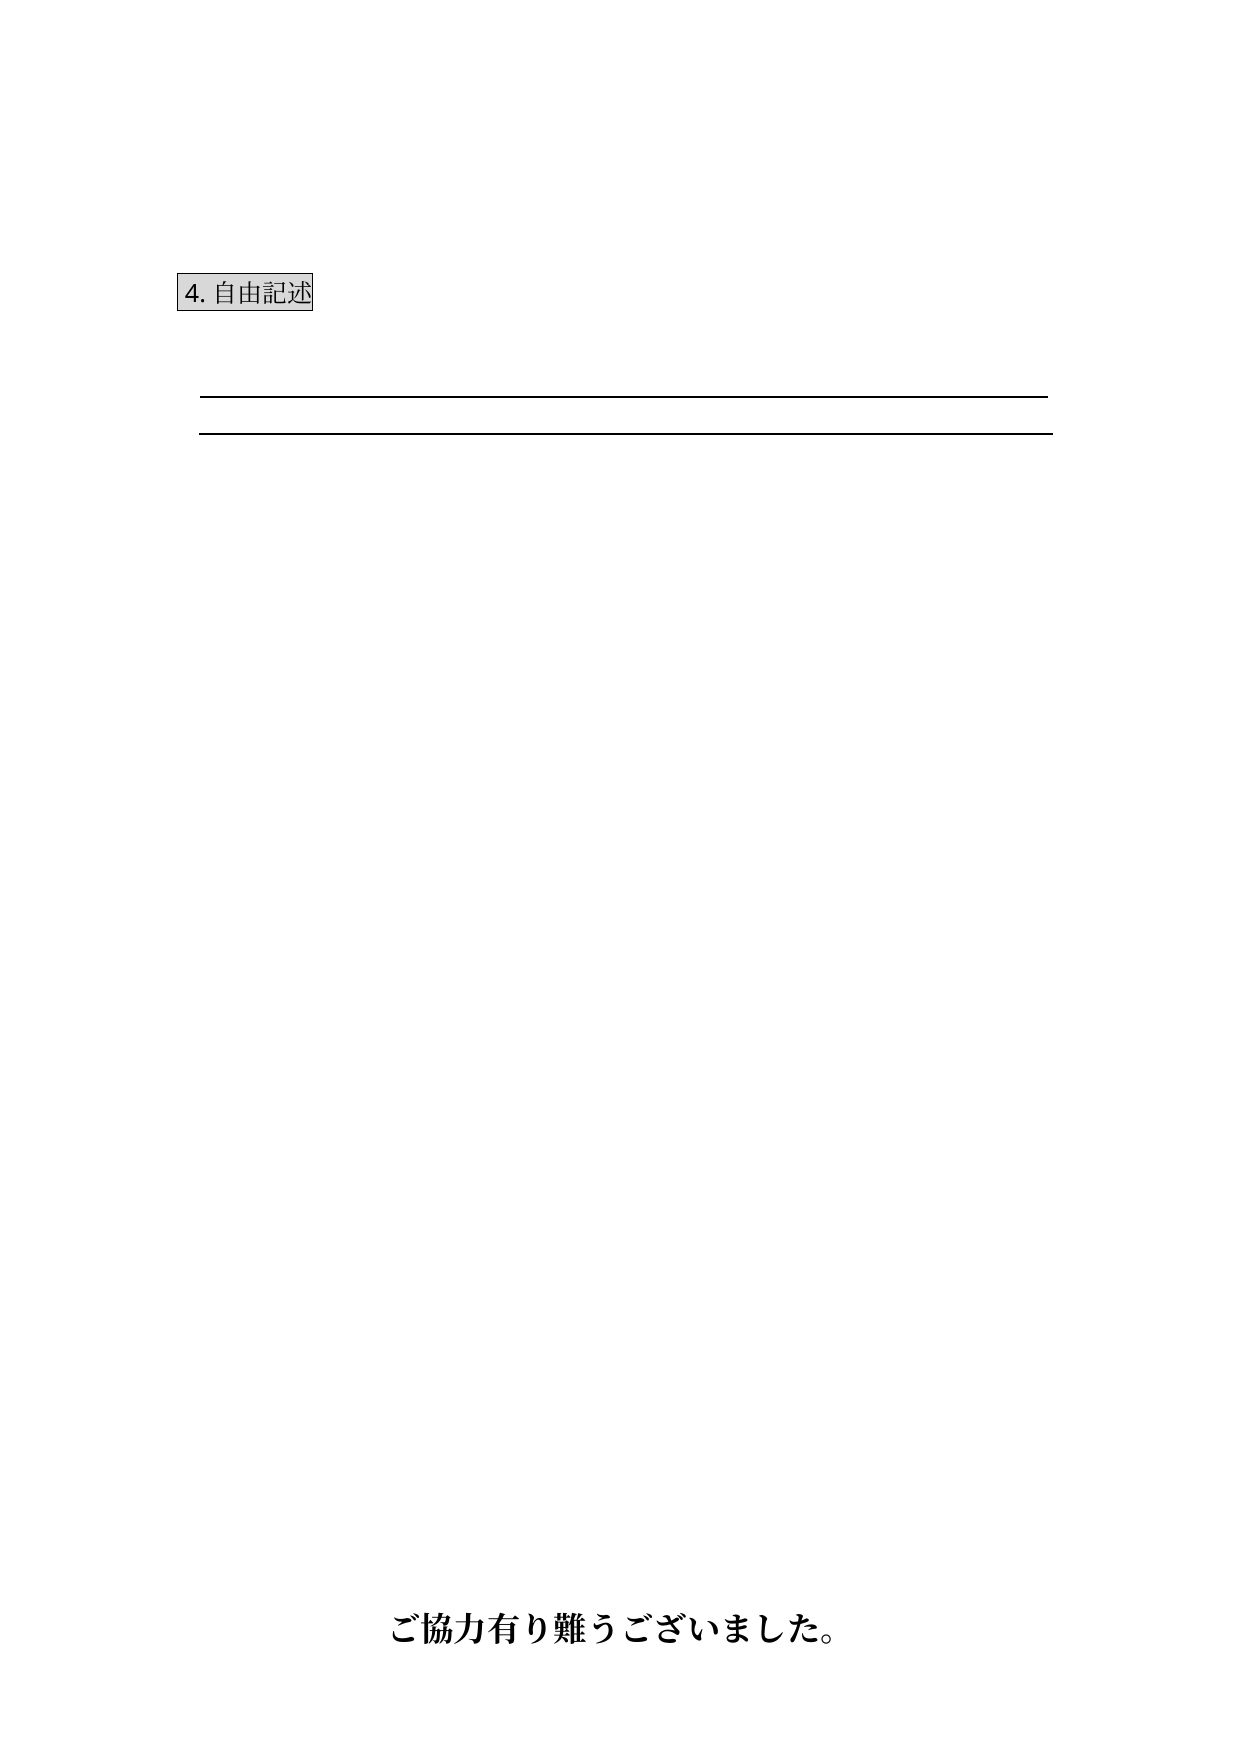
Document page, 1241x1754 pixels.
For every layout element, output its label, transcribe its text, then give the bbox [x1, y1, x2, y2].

text 4. 自由記述 [177, 254, 1063, 329]
